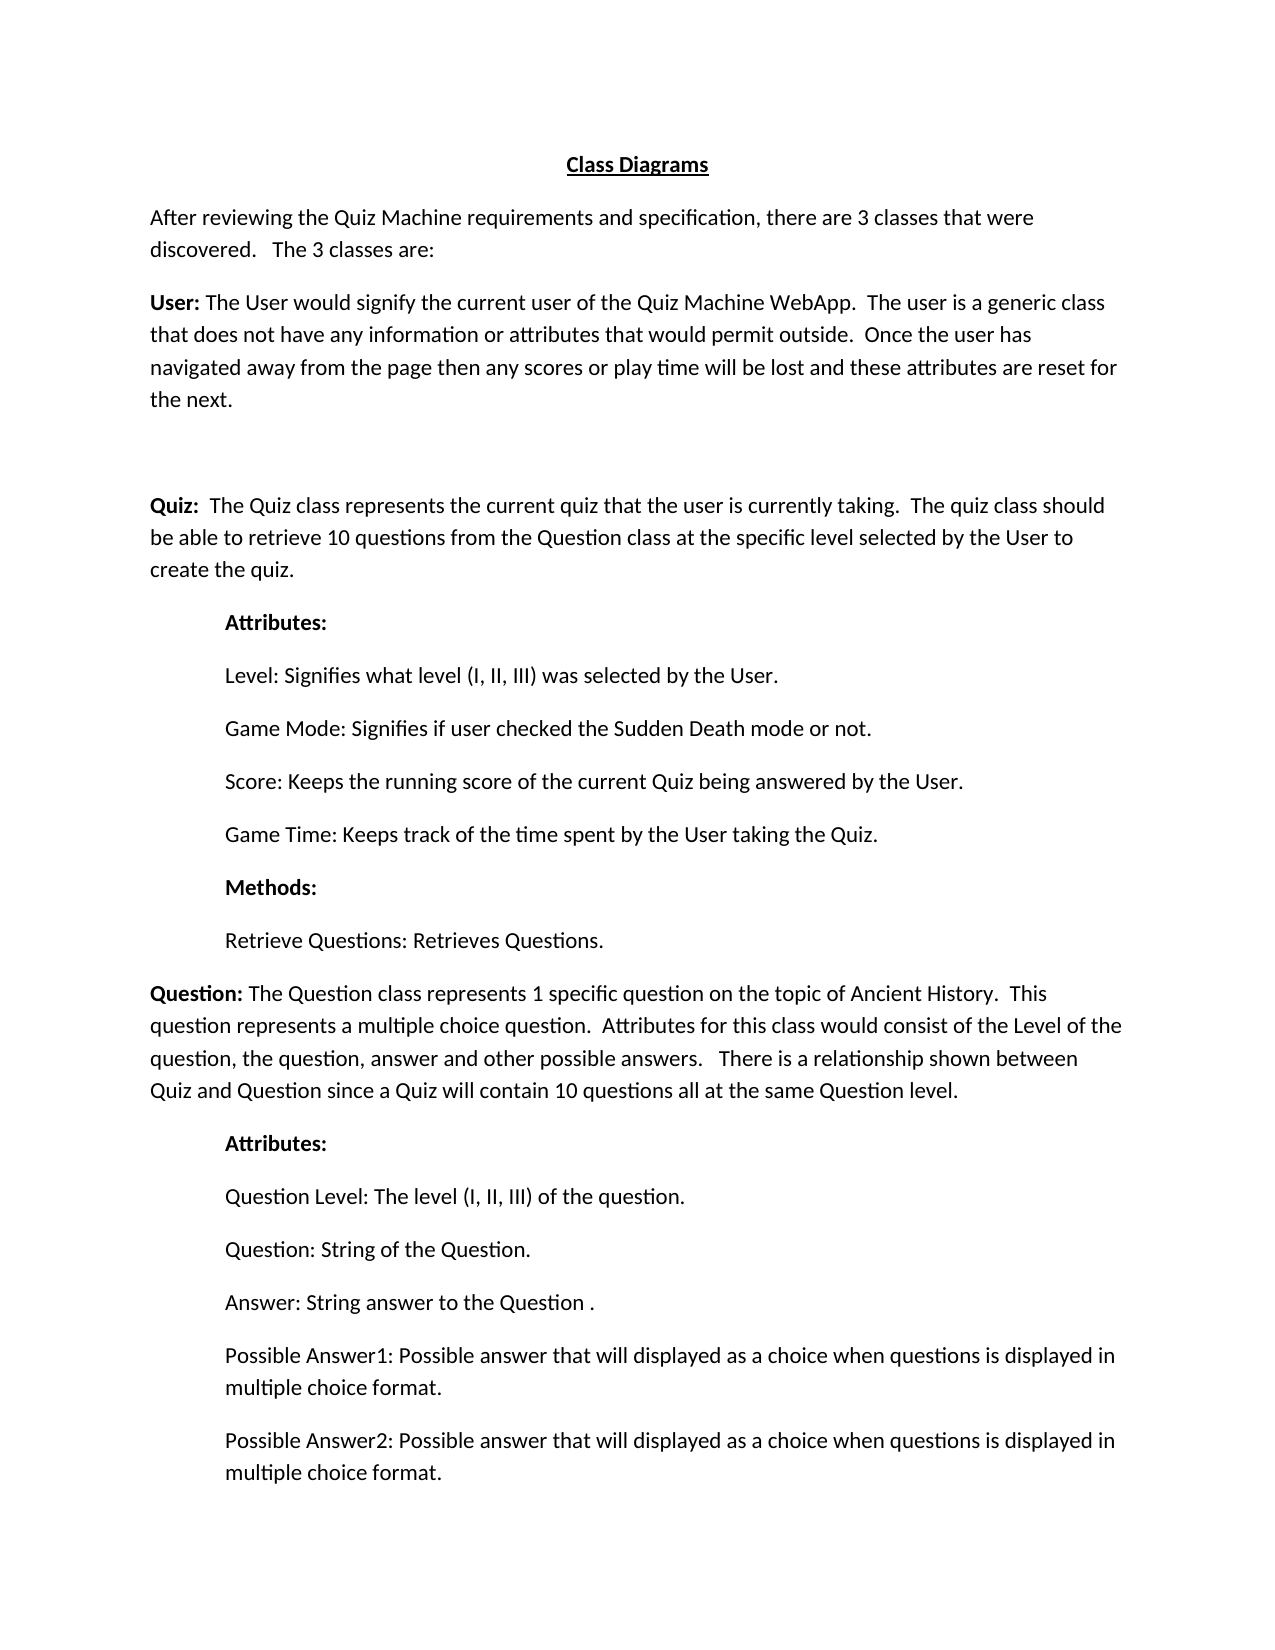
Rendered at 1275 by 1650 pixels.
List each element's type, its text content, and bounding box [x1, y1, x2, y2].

text Possible Answer1: Possible answer that will displayed as a choice when questions is displayed in multiple choice format. [225, 1341, 1125, 1401]
text Answer: String answer to the Question . [150, 1288, 1125, 1316]
text Attributes: [150, 608, 1125, 636]
text Game Mode: Signifies if user checked the Sudden Death mode or not. [150, 714, 1125, 742]
text Question Level: The level (I, II, III) of the question. [150, 1182, 1125, 1210]
text Question: The Question class represents 1 specific question on the topic of Ancient History. This question represents a multiple choice question. Attributes for this class would consist of the Level of the question, the question, answer and other possible answers. There is a relationship shown between Quiz and Question since a Quiz will contain 10 questions all at the same Question level. [150, 979, 1125, 1104]
text Attributes: [150, 1129, 1125, 1157]
text Game Time: Keeps track of the time spent by the User taking the Quiz. [150, 820, 1125, 848]
text Question: String of the Question. [150, 1235, 1125, 1263]
text User: The User would signify the current user of the Quiz Machine WebApp. The user is a generic class that does not have any information or attributes that would permit outside. Once the user has navigated away from the page then any scores or play time will be lost and these attributes are reset for the next. [150, 288, 1125, 413]
text Level: Signifies what level (I, II, III) was selected by the User. [150, 661, 1125, 689]
text Methods: [150, 873, 1125, 901]
text Class Diagrams [150, 150, 1125, 178]
text After reviewing the Quiz Machine requirements and specification, there are 3 classes that were discovered. The 3 classes are: [150, 203, 1125, 263]
text Score: Keeps the running score of the current Quiz being answered by the User. [150, 767, 1125, 795]
text Quiz: The Quiz class represents the current quiz that the user is currently taking. The quiz class should be able to retrieve 10 questions from the Question class at the specific level selected by the User to create the quiz. [150, 491, 1125, 583]
text Retrieve Questions: Retrieves Questions. [150, 926, 1125, 954]
text Possible Answer2: Possible answer that will displayed as a choice when questions is displayed in multiple choice format. [225, 1426, 1125, 1486]
